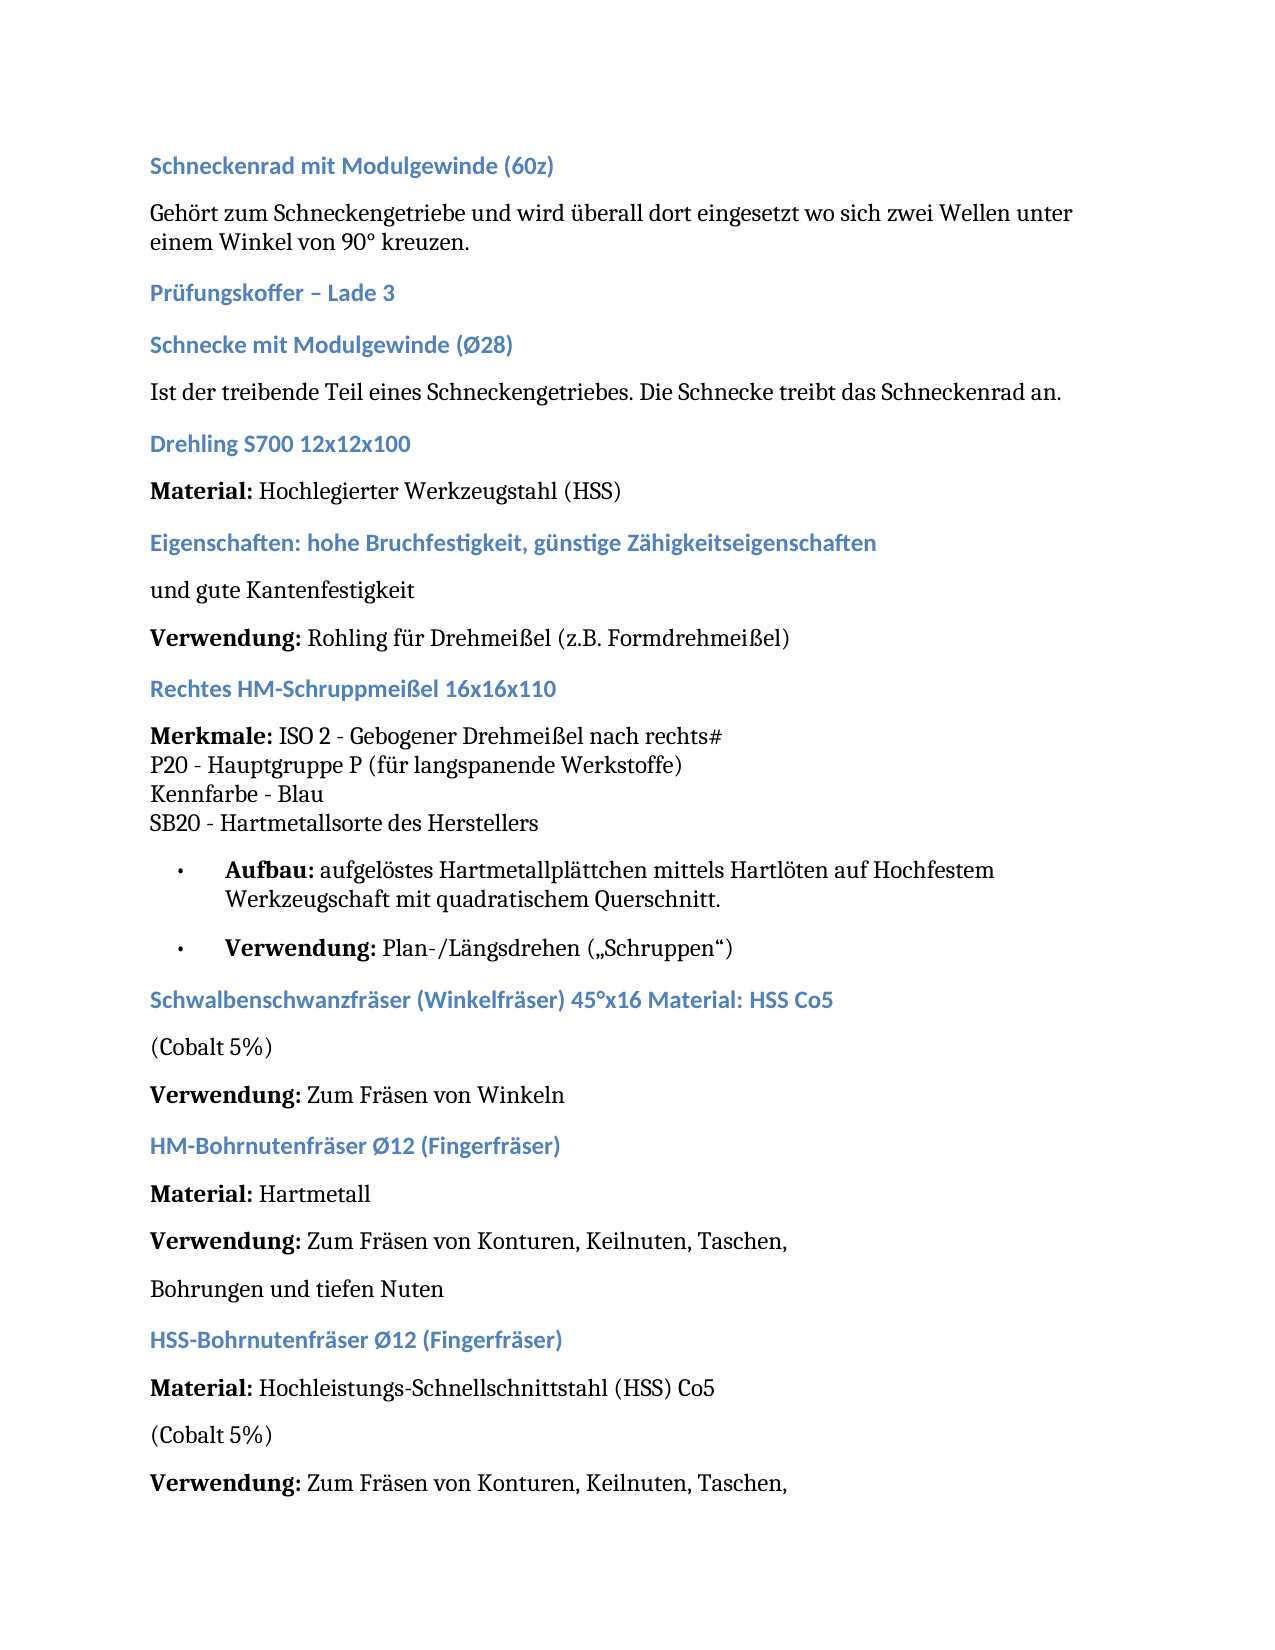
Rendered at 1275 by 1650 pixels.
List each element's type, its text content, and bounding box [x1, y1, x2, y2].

text Material: Hartmetall [150, 1179, 1125, 1208]
text Verwendung: Zum Fräsen von Winkeln [150, 1081, 1125, 1109]
subtitle Eigenschaften: hohe Bruchfestigkeit, günstige Zähigkeitseigenschaften [150, 527, 1125, 557]
text Verwendung: Zum Fräsen von Konturen, Keilnuten, Taschen, [150, 1468, 1125, 1497]
list Verwendung: Plan-/Längsdrehen („Schruppen“) [175, 934, 1125, 963]
subtitle HSS-Bohrnutenfräser Ø12 (Fingerfräser) [150, 1324, 1125, 1355]
subtitle Drehling S700 12x12x100 [150, 428, 1125, 458]
text Verwendung: Rohling für Drehmeißel (z.B. Formdrehmeißel) [150, 623, 1125, 652]
text (Cobalt 5%) [150, 1421, 1125, 1450]
subtitle Schneckenrad mit Modulgewinde (60z) [150, 150, 1125, 181]
list Aufbau: aufgelöstes Hartmetallplättchen mittels Hartlöten auf Hochfestem Werkzeugschaft mit quadratischem Querschnitt. [175, 856, 1125, 913]
text Material: Hochlegierter Werkzeugstahl (HSS) [150, 477, 1125, 506]
subtitle HM-Bohrnutenfräser Ø12 (Fingerfräser) [150, 1130, 1125, 1161]
text Gehört zum Schneckengetriebe und wird überall dort eingesetzt wo sich zwei Wellen unter einem Winkel von 90° kreuzen. [150, 199, 1125, 257]
text und gute Kantenfestigkeit [150, 576, 1125, 605]
text (Cobalt 5%) [150, 1033, 1125, 1062]
text Material: Hochleistungs-Schnellschnittstahl (HSS) Co5 [150, 1373, 1125, 1402]
text Ist der treibende Teil eines Schneckengetriebes. Die Schnecke treibt das Schneckenrad an. [150, 378, 1125, 407]
text Verwendung: Zum Fräsen von Konturen, Keilnuten, Taschen, [150, 1227, 1125, 1256]
text Bohrungen und tiefen Nuten [150, 1274, 1125, 1303]
subtitle Schwalbenschwanzfräser (Winkelfräser) 45°x16 Material: HSS Co5 [150, 984, 1125, 1014]
subtitle Rechtes HM-Schruppmeißel 16x16x110 [150, 673, 1125, 703]
text Merkmale: ISO 2 - Gebogener Drehmeißel nach rechts# P20 - Hauptgruppe P (für langspanende Werkstoffe) Kennfarbe - Blau SB20 - Hartmetallsorte des Herstellers [150, 722, 1125, 837]
subtitle Prüfungskoffer – Lade 3 [150, 278, 1125, 308]
subtitle Schnecke mit Modulgewinde (Ø28) [150, 329, 1125, 359]
